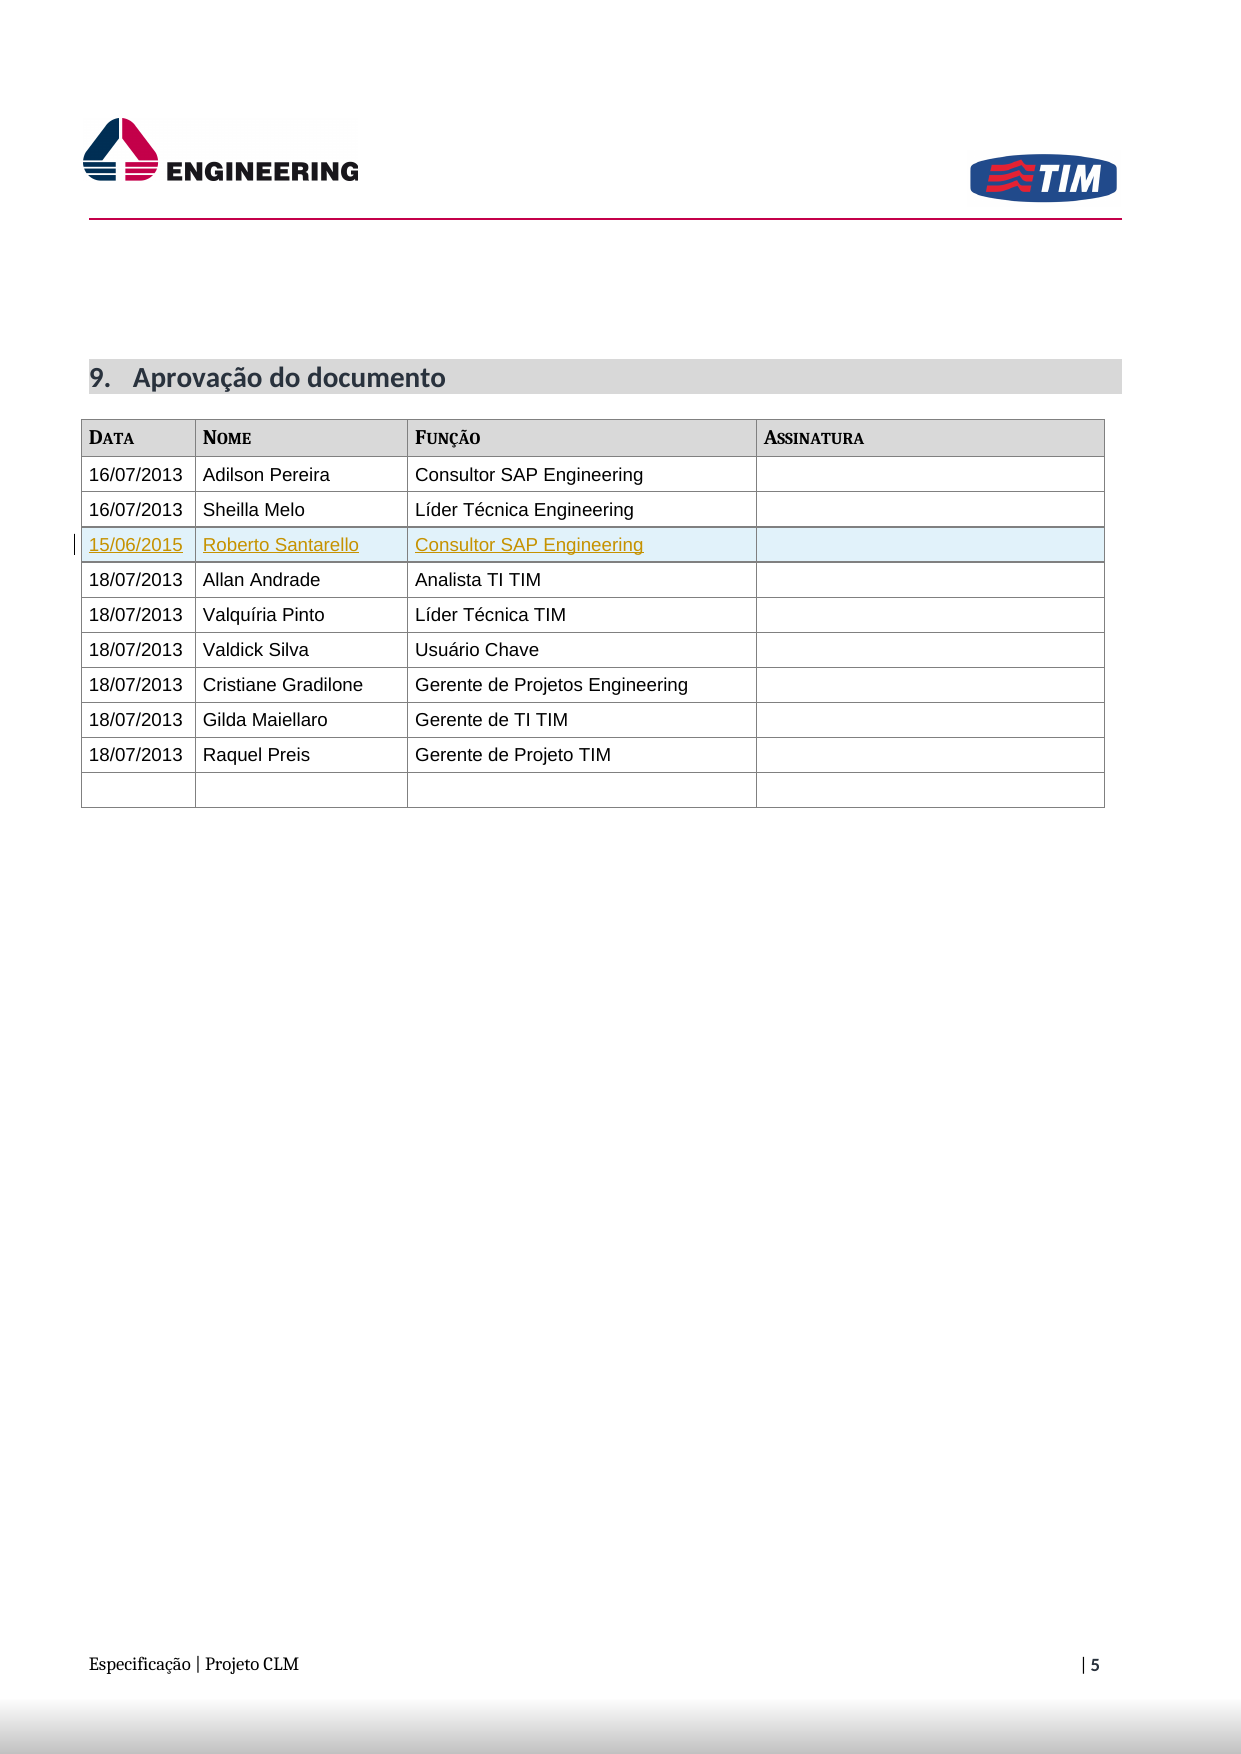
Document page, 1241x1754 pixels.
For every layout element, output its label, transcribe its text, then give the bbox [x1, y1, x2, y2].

table_cell Raquel Preis [196, 738, 407, 772]
table_cell [196, 773, 407, 807]
table_cell [757, 773, 1104, 807]
table_cell [757, 703, 1104, 737]
table_cell Gerente de Projetos Engineering [408, 668, 756, 702]
subtitle Aprovação do documento [89, 359, 1122, 394]
table_cell [757, 457, 1104, 491]
table_cell Adilson Pereira [196, 457, 407, 491]
table_cell Líder Técnica Engineering [408, 492, 756, 526]
picture [83, 118, 358, 181]
table_cell Cristiane Gradilone [196, 668, 407, 702]
table_cell Analista TI TIM [408, 563, 756, 597]
table_cell 18/07/2013 [82, 703, 195, 737]
table_cell 18/07/2013 [82, 633, 195, 667]
table_cell 16/07/2013 [82, 492, 195, 526]
table_cell Valdick Silva [196, 633, 407, 667]
table_cell Valquíria Pinto [196, 598, 407, 632]
table_cell Usuário Chave [408, 633, 756, 667]
table_cell 18/07/2013 [82, 668, 195, 702]
table_cell [757, 738, 1104, 772]
table_cell 18/07/2013 [82, 598, 195, 632]
table_cell [82, 773, 195, 807]
table_cell Gerente de Projeto TIM [408, 738, 756, 772]
table_header Nome [196, 420, 407, 456]
table_header Assinatura [757, 420, 1104, 456]
table_cell Gilda Maiellaro [196, 703, 407, 737]
table_cell Consultor SAP Engineering [408, 457, 756, 491]
table_cell 18/07/2013 [82, 563, 195, 597]
table_cell Allan Andrade [196, 563, 407, 597]
table_cell [757, 668, 1104, 702]
table_cell [757, 633, 1104, 667]
table_cell [757, 563, 1104, 597]
table_cell [757, 492, 1104, 526]
table_header Data [82, 420, 195, 456]
table_cell [408, 773, 756, 807]
table_cell 18/07/2013 [82, 738, 195, 772]
table_cell 16/07/2013 [82, 457, 195, 491]
table_cell [757, 598, 1104, 632]
table_header Função [408, 420, 756, 456]
table_cell Sheilla Melo [196, 492, 407, 526]
table_cell Líder Técnica TIM [408, 598, 756, 632]
table_cell Gerente de TI TIM [408, 703, 756, 737]
